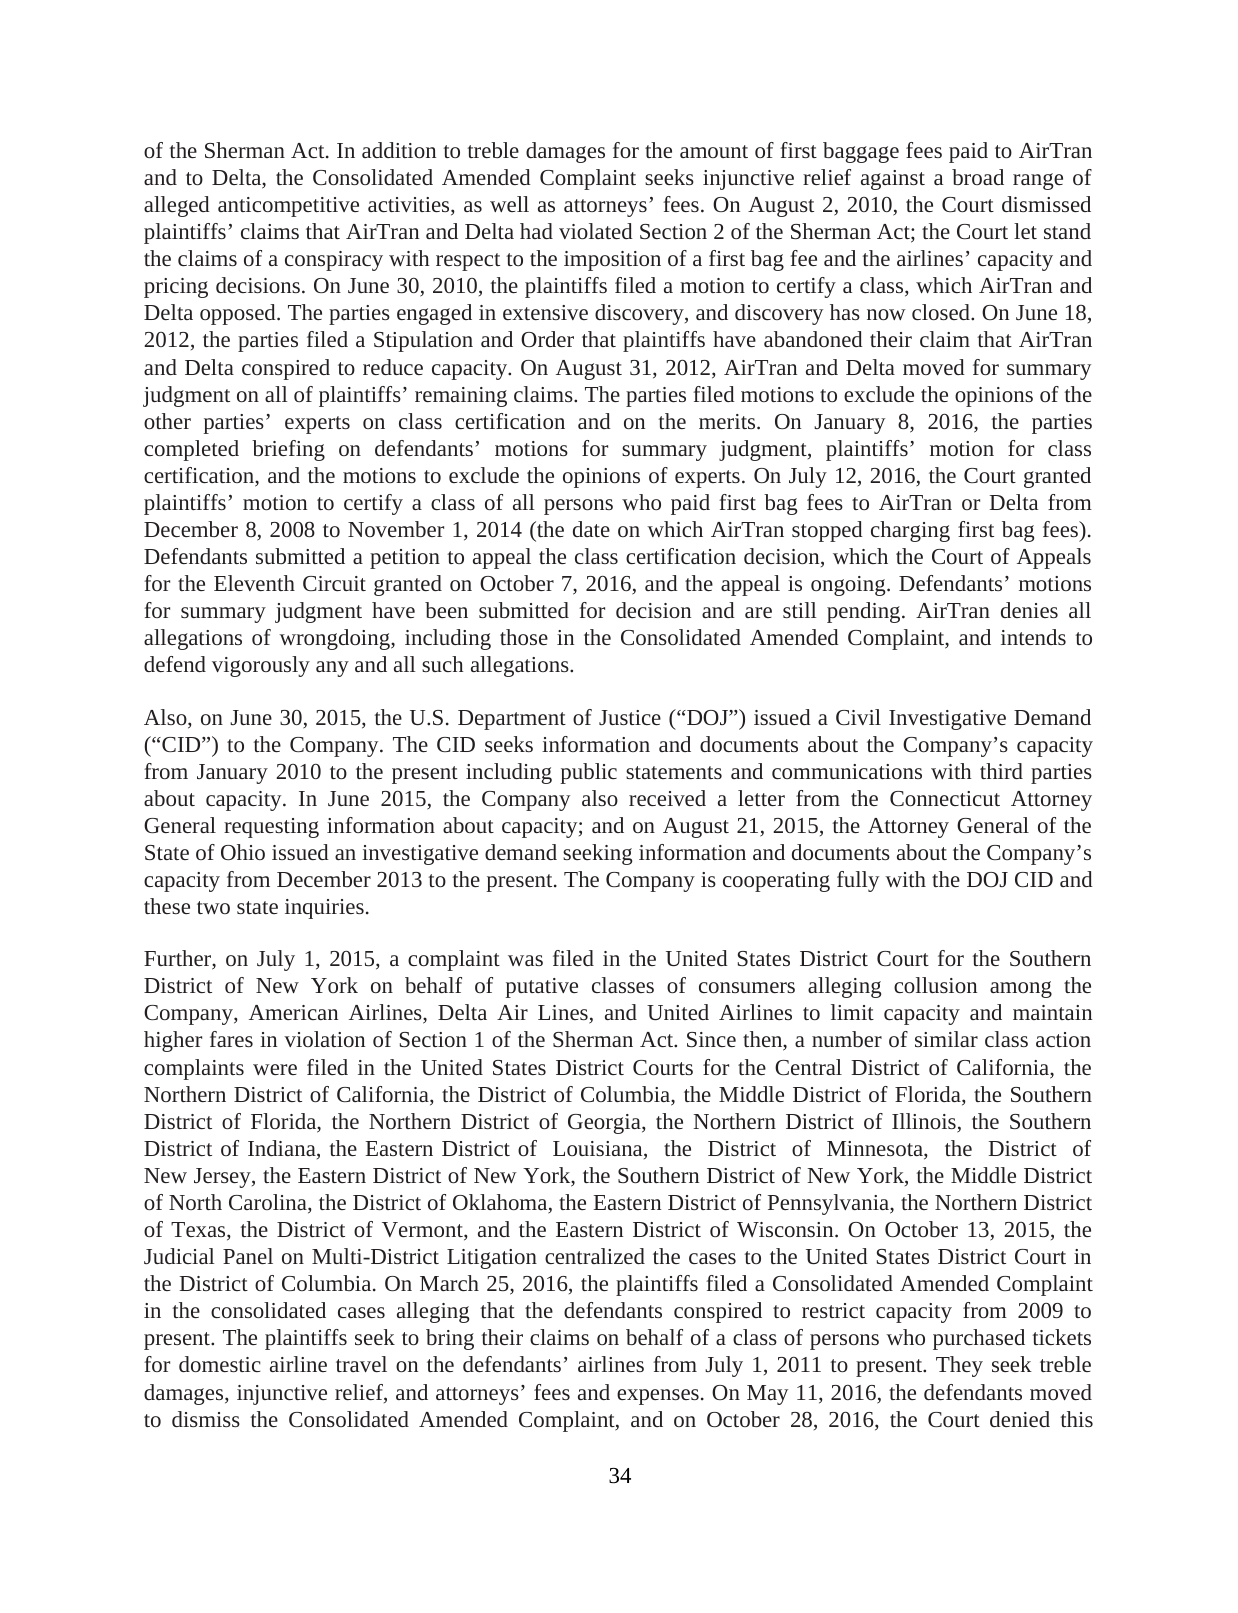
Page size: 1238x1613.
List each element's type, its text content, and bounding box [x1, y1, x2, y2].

text Also, on June 30, 2015, the U.S. Department of Justice (“DOJ”) issued a Civil Investigative Demand (“CID”) to the Company. The CID seeks information and documents about the Company’s capacity from January 2010 to the present including public statements and communications with third parties about capacity. In June 2015, the Company also received a letter from the Connecticut Attorney General requesting information about capacity; and on August 21, 2015, the Attorney General of the State of Ohio issued an investigative demand seeking information and documents about the Company’s capacity from December 2013 to the present. The Company is cooperating fully with the DOJ CID and these two state inquiries. [144, 703, 1094, 919]
text Further, on July 1, 2015, a complaint was filed in the United States District Court for the Southern District of New York on behalf of putative classes of consumers alleging collusion among the Company, American Airlines, Delta Air Lines, and United Airlines to limit capacity and maintain higher fares in violation of Section 1 of the Sherman Act. Since then, a number of similar class action complaints were filed in the United States District Courts for the Central District of California, the Northern District of California, the District of Columbia, the Middle District of Florida, the Southern District of Florida, the Northern District of Georgia, the Northern District of Illinois, the Southern District of Indiana, the Eastern District of Louisiana, the District of Minnesota, the District of New Jersey, the Eastern District of New York, the Southern District of New York, the Middle District of North Carolina, the District of Oklahoma, the Eastern District of Pennsylvania, the Northern District of Texas, the District of Vermont, and the Eastern District of Wisconsin. On October 13, 2015, the Judicial Panel on Multi-District Litigation centralized the cases to the United States District Court in the District of Columbia. On March 25, 2016, the plaintiffs filed a Consolidated Amended Complaint in the consolidated cases alleging that the defendants conspired to restrict capacity from 2009 to present. The plaintiffs seek to bring their claims on behalf of a class of persons who purchased tickets for domestic airline travel on the defendants’ airlines from July 1, 2011 to present. They seek treble damages, injunctive relief, and attorneys’ fees and expenses. On May 11, 2016, the defendants moved to dismiss the Consolidated Amended Complaint, and on October 28, 2016, the Court denied this [144, 945, 1094, 1432]
text of the Sherman Act. In addition to treble damages for the amount of first baggage fees paid to AirTran and to Delta, the Consolidated Amended Complaint seeks injunctive relief against a broad range of alleged anticompetitive activities, as well as attorneys’ fees. On August 2, 2010, the Court dismissed plaintiffs’ claims that AirTran and Delta had violated Section 2 of the Sherman Act; the Court let stand the claims of a conspiracy with respect to the imposition of a first bag fee and the airlines’ capacity and pricing decisions. On June 30, 2010, the plaintiffs filed a motion to certify a class, which AirTran and Delta opposed. The parties engaged in extensive discovery, and discovery has now closed. On June 18, 2012, the parties filed a Stipulation and Order that plaintiffs have abandoned their claim that AirTran and Delta conspired to reduce capacity. On August 31, 2012, AirTran and Delta moved for summary judgment on all of plaintiffs’ remaining claims. The parties filed motions to exclude the opinions of the other parties’ experts on class certification and on the merits. On January 8, 2016, the parties completed briefing on defendants’ motions for summary judgment, plaintiffs’ motion for class certification, and the motions to exclude the opinions of experts. On July 12, 2016, the Court granted plaintiffs’ motion to certify a class of all persons who paid first bag fees to AirTran or Delta from December 8, 2008 to November 1, 2014 (the date on which AirTran stopped charging first bag fees). Defendants submitted a petition to appeal the class certification decision, which the Court of Appeals for the Eleventh Circuit granted on October 7, 2016, and the appeal is ongoing. Defendants’ motions for summary judgment have been submitted for decision and are still pending. AirTran denies all allegations of wrongdoing, including those in the Consolidated Amended Complaint, and intends to defend vigorously any and all such allegations. [144, 137, 1094, 678]
